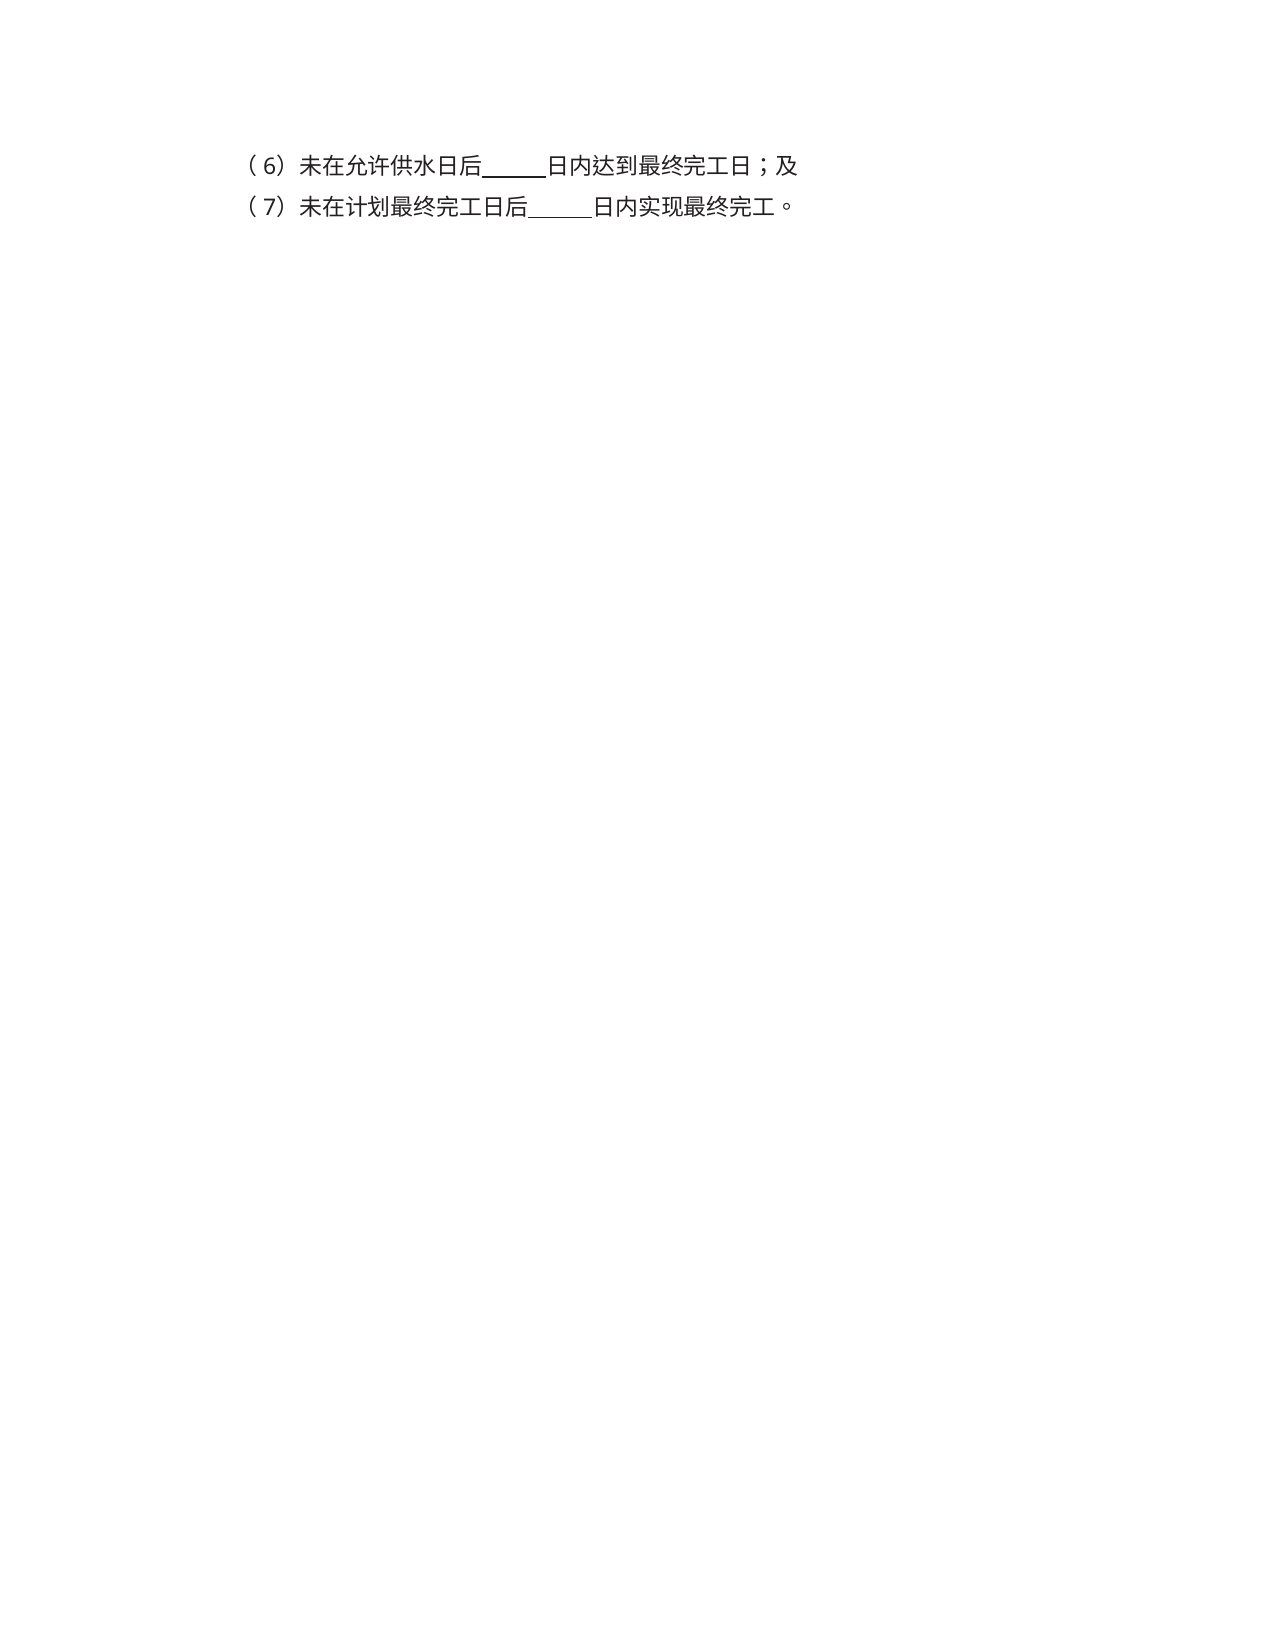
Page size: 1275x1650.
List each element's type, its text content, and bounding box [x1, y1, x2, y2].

text （ 6）未在允许供水日后 日内达到最终完工日；及 [234, 150, 1087, 181]
text （ 7）未在计划最终完工日后 日内实现最终完工。 [234, 191, 1087, 222]
